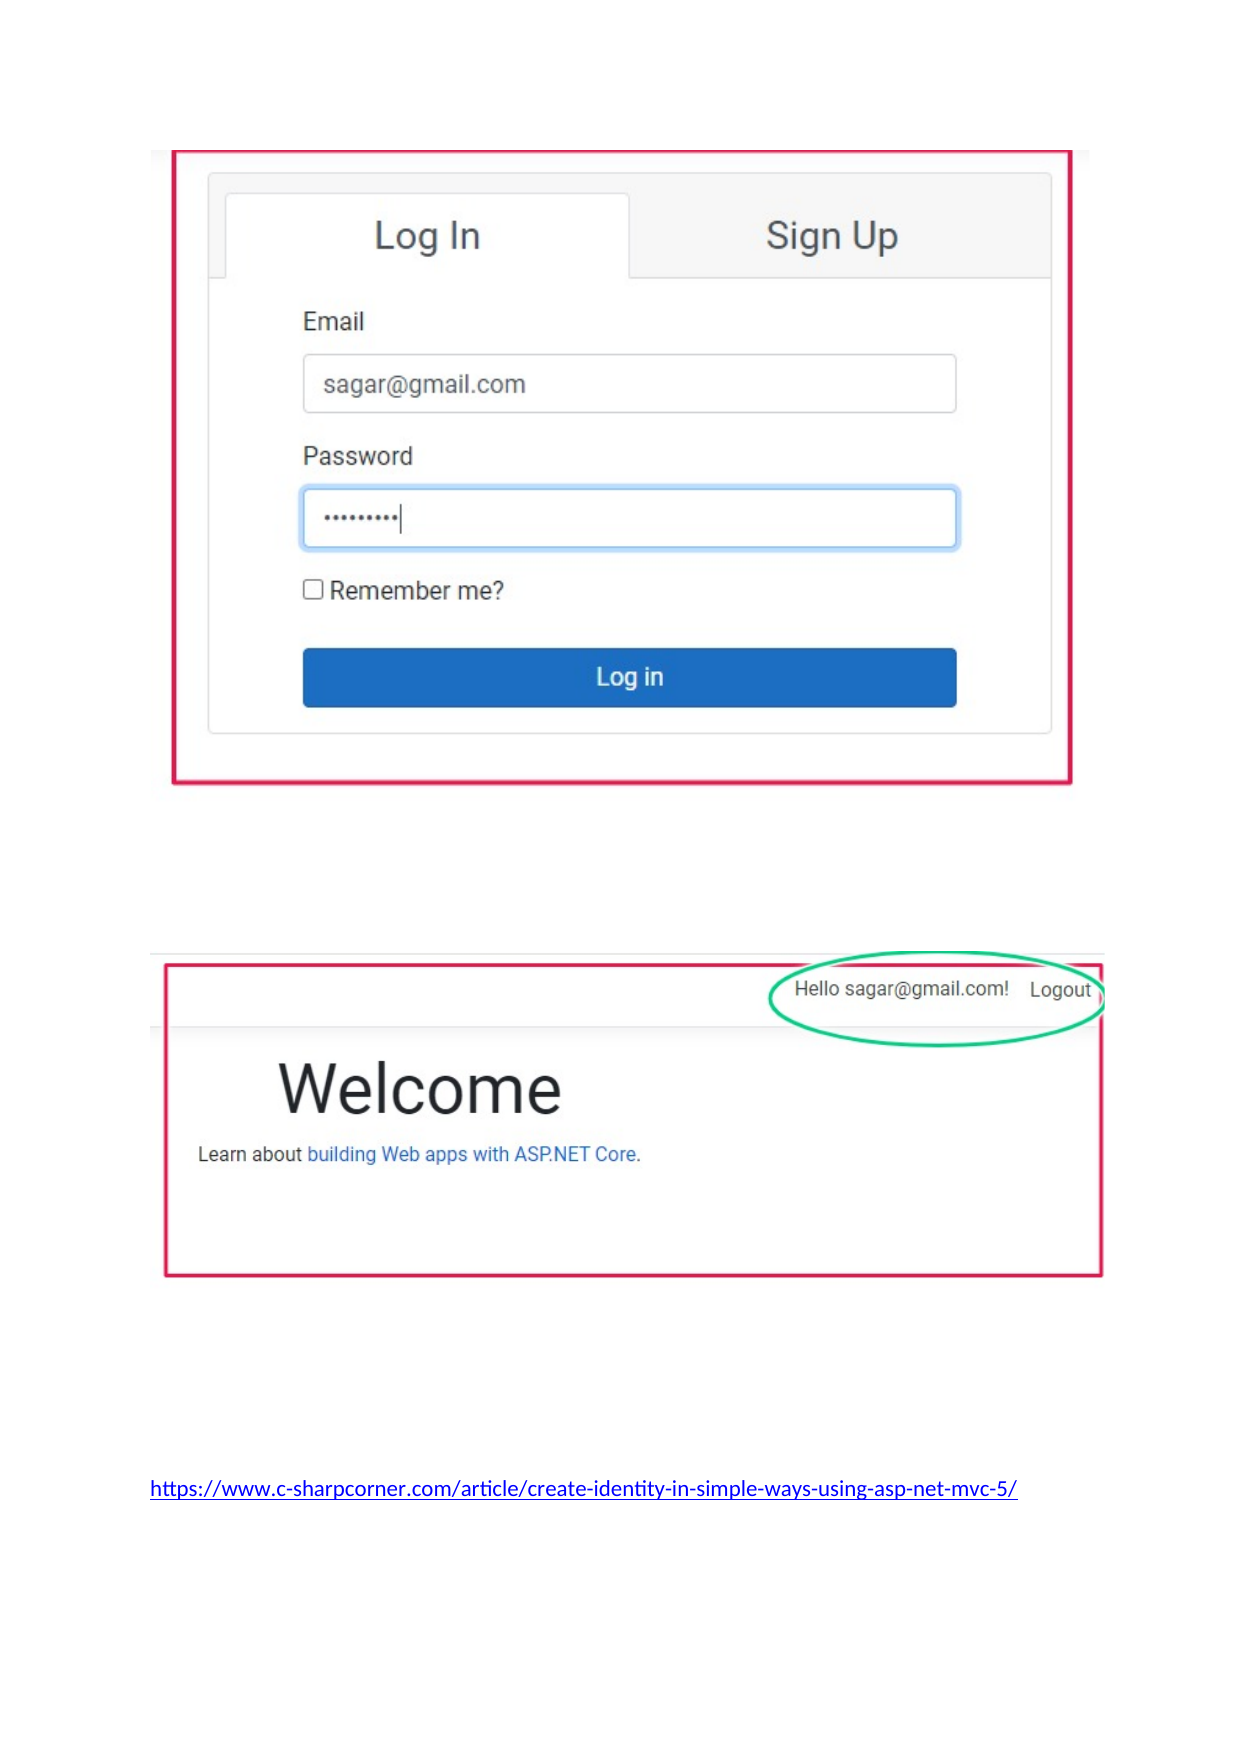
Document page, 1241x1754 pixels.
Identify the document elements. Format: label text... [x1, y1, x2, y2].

picture [150, 951, 1105, 1306]
text https://www.c-sharpcorner.com/article/create-identity-in-simple-ways-using-asp-net-mvc-5/ [150, 1474, 1090, 1502]
picture [150, 150, 1090, 808]
